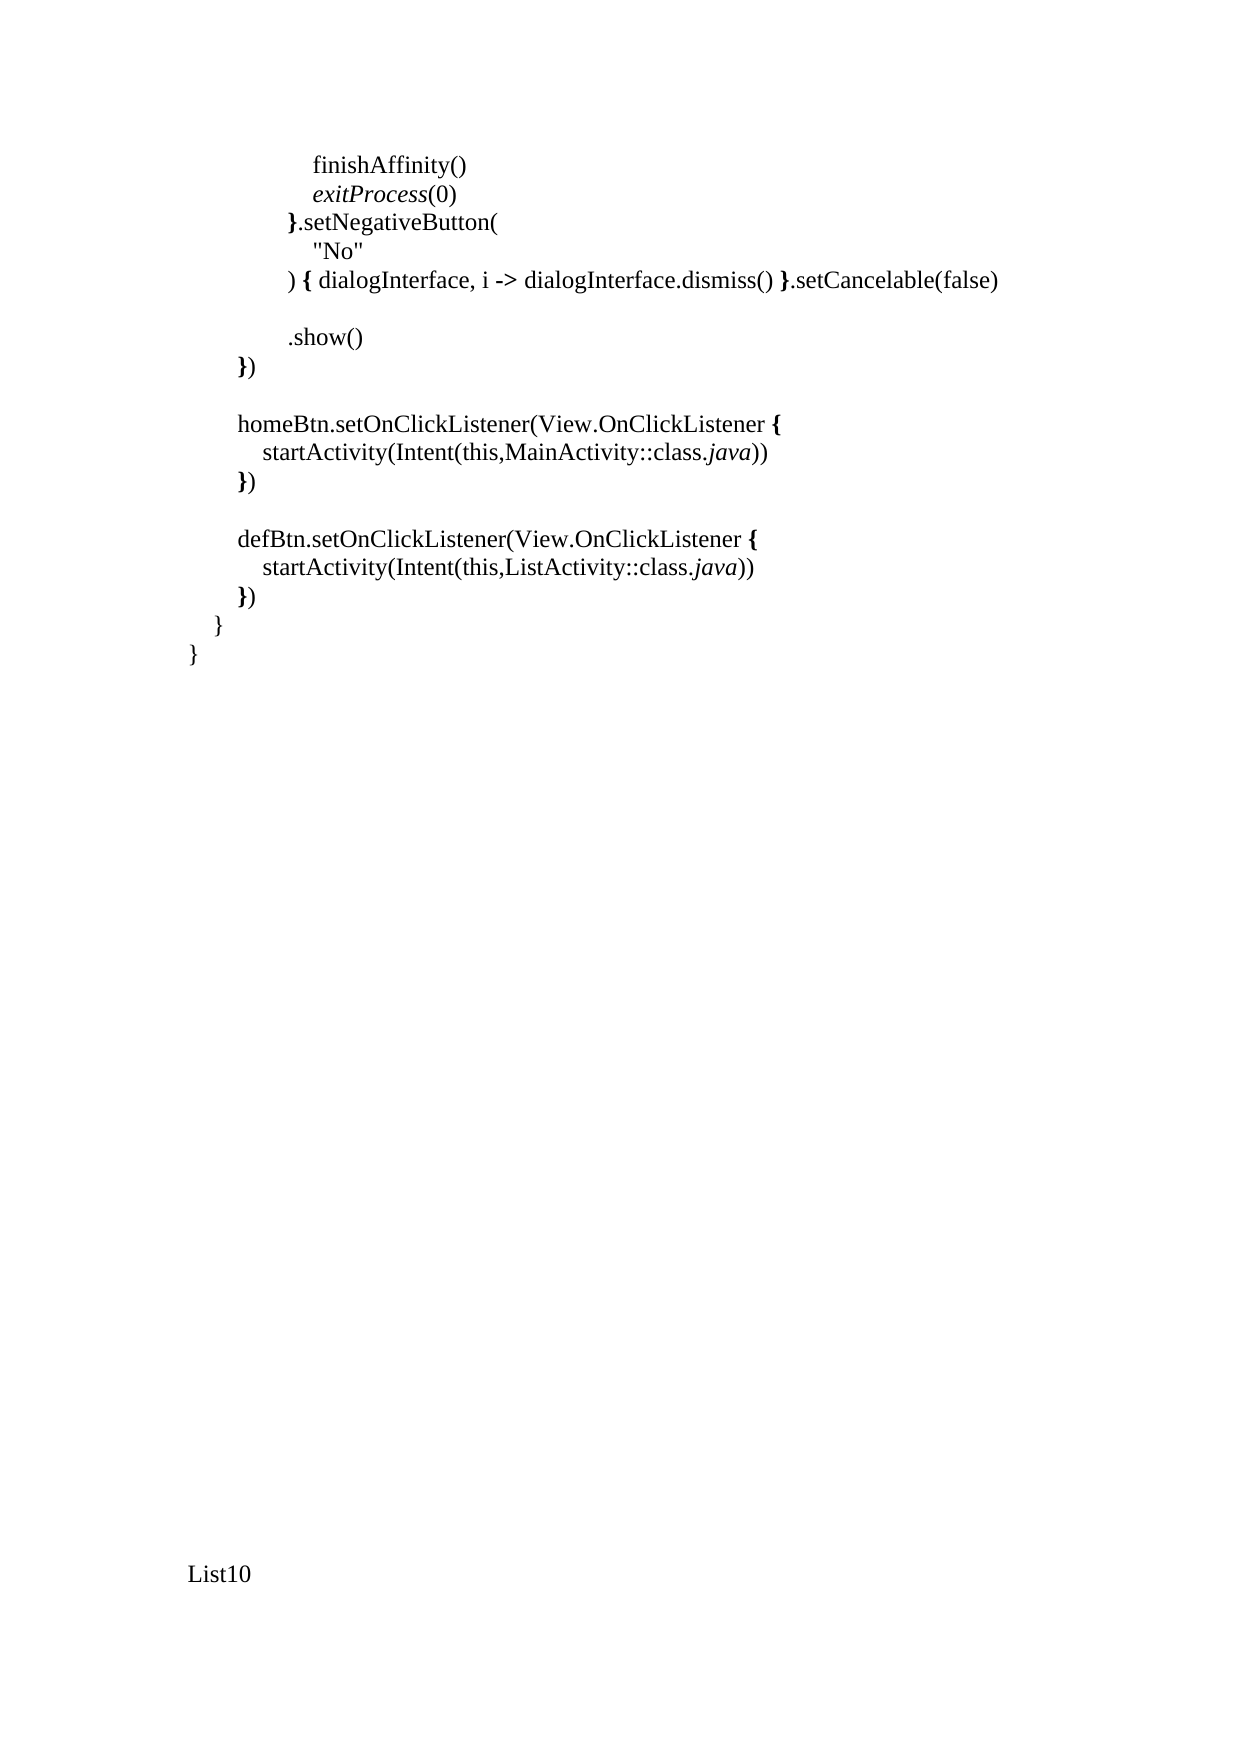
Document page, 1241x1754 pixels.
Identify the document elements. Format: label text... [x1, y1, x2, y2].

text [187, 150, 1053, 667]
text List10 [187, 1559, 1053, 1587]
